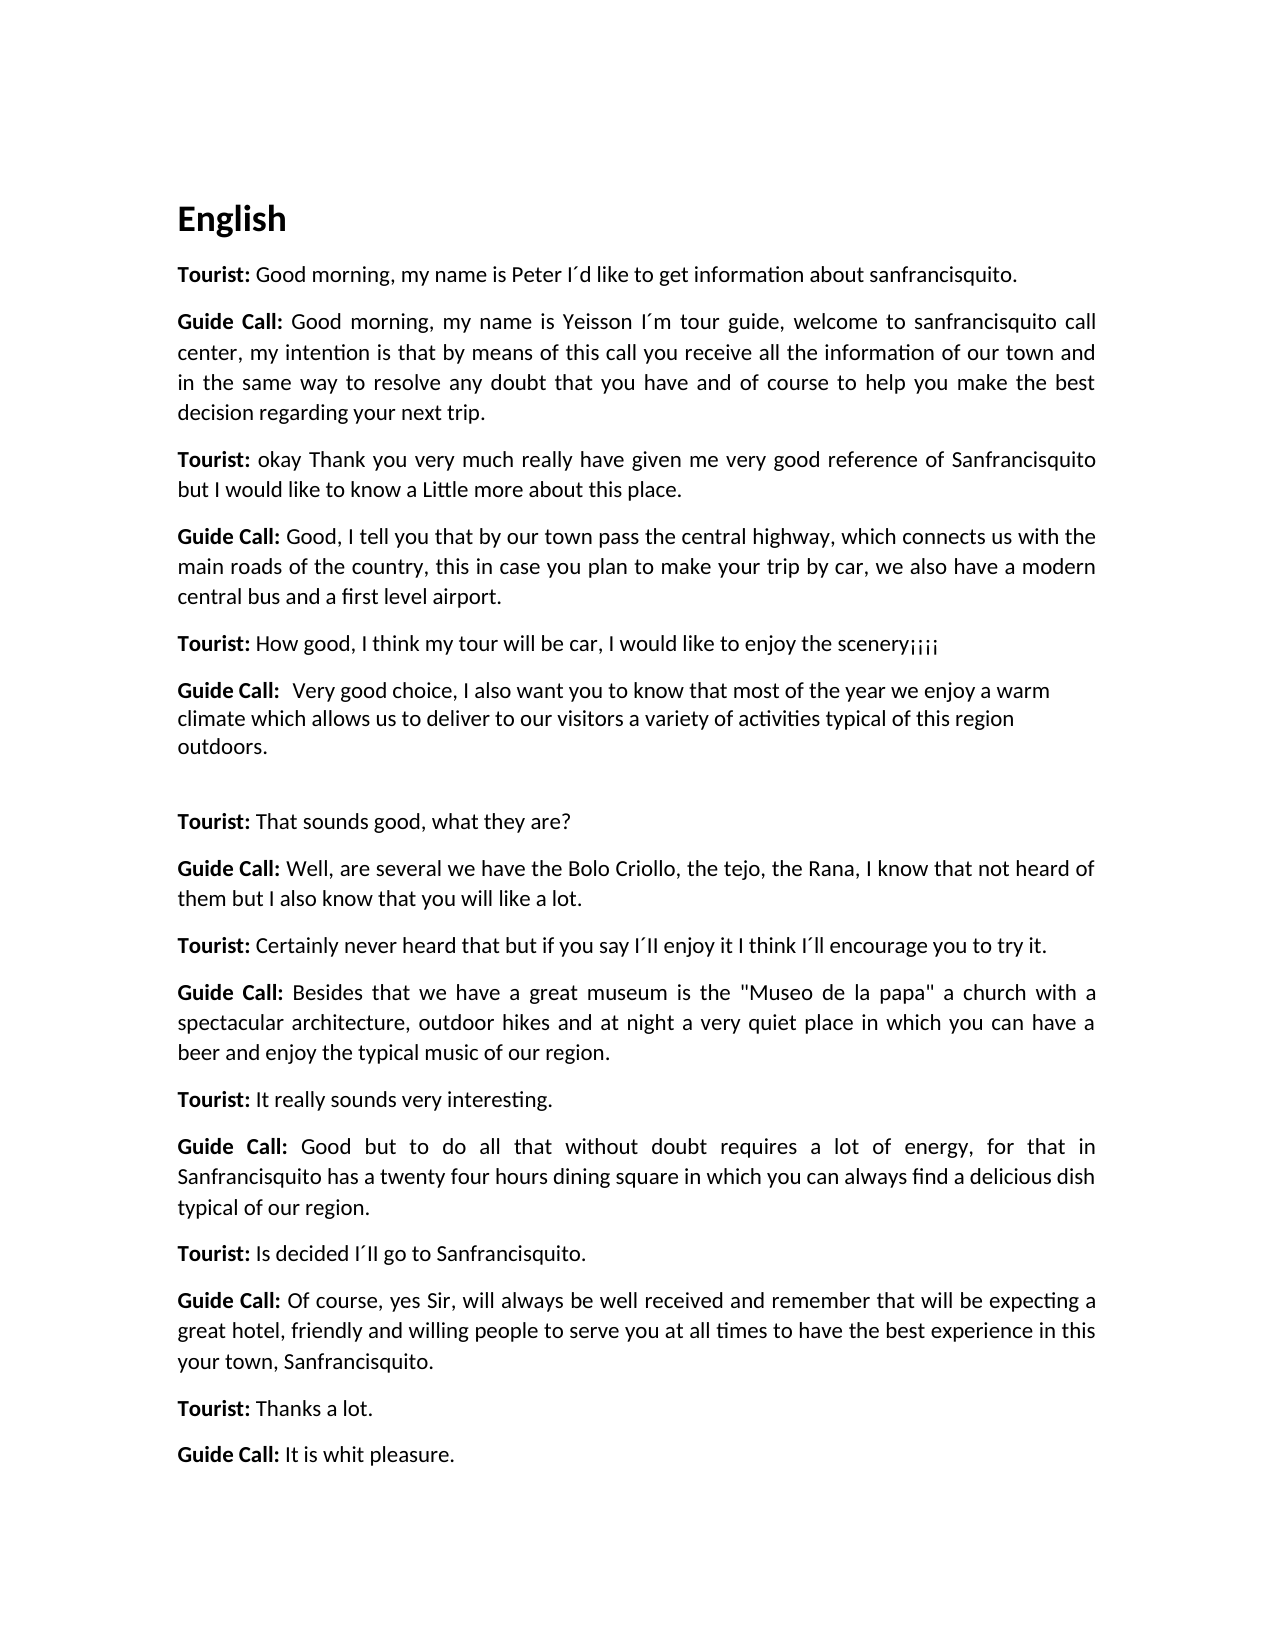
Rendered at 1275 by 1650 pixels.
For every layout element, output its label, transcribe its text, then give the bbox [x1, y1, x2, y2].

text Guide Call: It is whit pleasure. [177, 1441, 1098, 1468]
text Tourist: Certainly never heard that but if you say I´II enjoy it I think I´ll encourage you to try it. [177, 931, 1098, 959]
text Tourist: How good, I think my tour will be car, I would like to enjoy the scenery¡¡¡¡ [177, 629, 1098, 657]
text Tourist: Good morning, my name is Peter I´d like to get information about sanfrancisquito. [177, 261, 1098, 289]
text English [177, 194, 1098, 240]
text Tourist: Thanks a lot. [177, 1394, 1098, 1422]
text Tourist: Is decided I´II go to Sanfrancisquito. [177, 1239, 1098, 1267]
text Guide Call: Good morning, my name is Yeisson I´m tour guide, welcome to sanfrancisquito call center, my intention is that by means of this call you receive all the information of our town and in the same way to resolve any doubt that you have and of course to help you make the best decision regarding your next trip. [177, 307, 1098, 426]
text Guide Call: Well, are several we have the Bolo Criollo, the tejo, the Rana, I know that not heard of them but I also know that you will like a lot. [177, 854, 1098, 912]
text Guide Call: Good, I tell you that by our town pass the central highway, which connects us with the main roads of the country, this in case you plan to make your trip by car, we also have a modern central bus and a first level airport. [177, 522, 1098, 611]
text Tourist: That sounds good, what they are? [177, 807, 1098, 835]
text Guide Call: Besides that we have a great museum is the "Museo de la papa" a church with a spectacular architecture, outdoor hikes and at night a very quiet place in which you can have a beer and enjoy the typical music of our region. [177, 978, 1098, 1066]
text Tourist: okay Thank you very much really have given me very good reference of Sanfrancisquito but I would like to know a Little more about this place. [177, 445, 1098, 503]
text Guide Call: Good but to do all that without doubt requires a lot of energy, for that in Sanfrancisquito has a twenty four hours dining square in which you can always find a delicious dish typical of our region. [177, 1132, 1098, 1221]
text Guide Call: Very good choice, I also want you to know that most of the year we enjoy a warm climate which allows us to deliver to our visitors a variety of activities typical of this region outdoors. [177, 676, 1098, 760]
text Tourist: It really sounds very interesting. [177, 1085, 1098, 1113]
text Guide Call: Of course, yes Sir, will always be well received and remember that will be expecting a great hotel, friendly and willing people to serve you at all times to have the best experience in this your town, Sanfrancisquito. [177, 1286, 1098, 1375]
